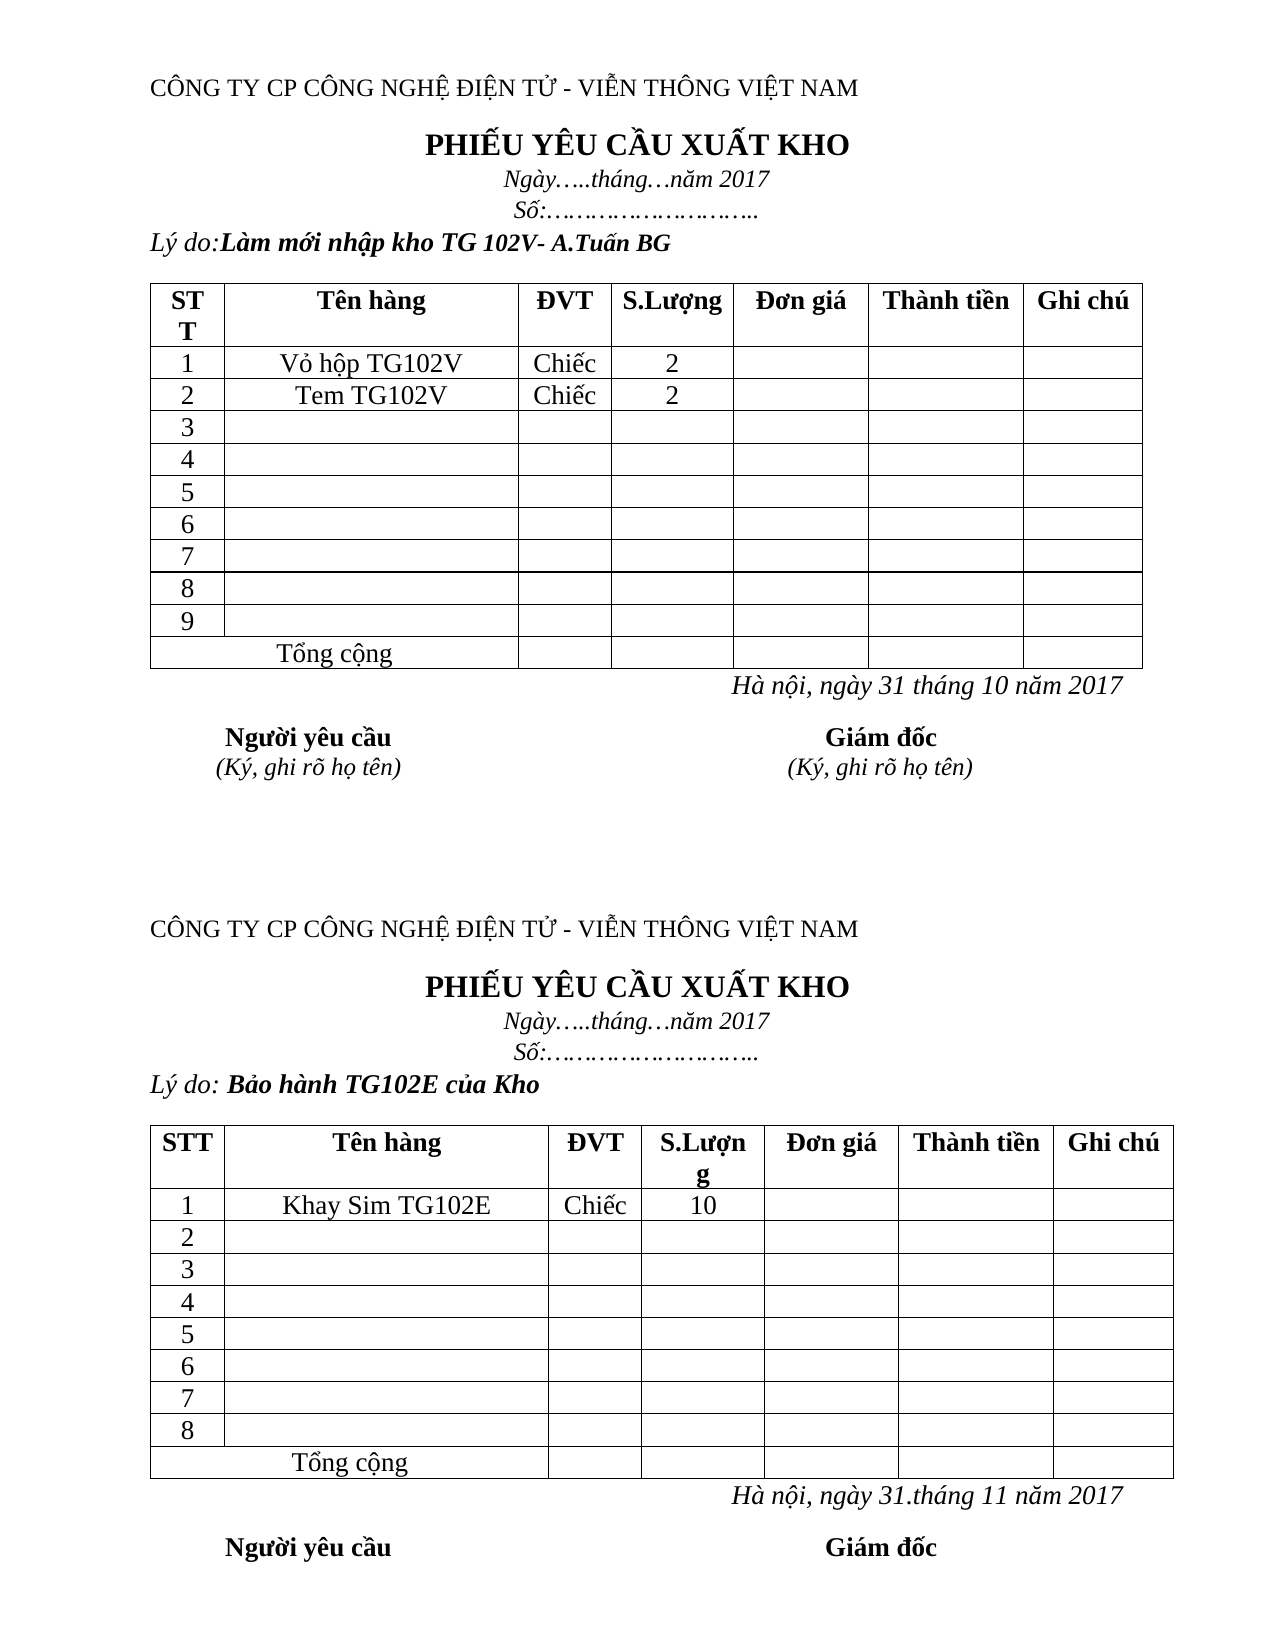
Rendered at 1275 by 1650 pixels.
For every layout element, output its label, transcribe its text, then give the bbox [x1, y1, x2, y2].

text CÔNG TY CP CÔNG NGHỆ ĐIỆN TỬ - VIỄN THÔNG VIỆT NAM [150, 73, 1125, 101]
table_cell [734, 637, 868, 668]
table_cell [1024, 379, 1142, 410]
table_cell [765, 1189, 898, 1220]
text Lý do:Làm mới nhập kho TG 102V- A.Tuấn BG [150, 226, 1125, 257]
table_cell [225, 1414, 548, 1446]
table_cell [612, 540, 733, 571]
text CÔNG TY CP CÔNG NGHỆ ĐIỆN TỬ - VIỄN THÔNG VIỆT NAM [150, 914, 1125, 943]
table_cell [734, 573, 868, 603]
table_cell 3 [151, 411, 224, 443]
table_cell [765, 1447, 898, 1478]
table_cell [899, 1447, 1053, 1478]
table_cell [899, 1286, 1053, 1317]
table_cell [225, 573, 518, 603]
table_cell [1024, 605, 1142, 636]
table_cell [899, 1189, 1053, 1220]
table_cell 4 [151, 444, 224, 475]
text Hà nội, ngày 31.tháng 11 năm 2017 [150, 1479, 1125, 1510]
table_cell [642, 1382, 764, 1413]
table_cell [225, 1286, 548, 1317]
table_cell Chiếc [519, 379, 611, 410]
table_cell 3 [151, 1254, 224, 1284]
table_cell [869, 444, 1023, 475]
table_cell [734, 540, 868, 571]
table_cell [869, 476, 1023, 507]
table_cell [1024, 476, 1142, 507]
table_cell [225, 1382, 548, 1413]
text Hà nội, ngày 31 tháng 10 năm 2017 [150, 669, 1125, 700]
table_cell [519, 637, 611, 668]
table_cell 6 [151, 1350, 224, 1381]
table_cell [1024, 508, 1142, 539]
table_cell [1054, 1221, 1173, 1252]
table_cell [1024, 347, 1142, 378]
table_cell [612, 605, 733, 636]
table_cell 5 [151, 1318, 224, 1349]
table_header STT [151, 1126, 224, 1188]
table_header ĐVT [519, 284, 611, 346]
table_cell [899, 1350, 1053, 1381]
table_cell [519, 573, 611, 603]
table_cell [519, 411, 611, 443]
table_cell [519, 476, 611, 507]
table_cell [612, 508, 733, 539]
table_cell [225, 540, 518, 571]
table_cell [869, 379, 1023, 410]
table_cell [734, 379, 868, 410]
table_cell 6 [151, 508, 224, 539]
table_cell [765, 1254, 898, 1284]
table_cell [1054, 1447, 1173, 1478]
table_cell [549, 1286, 641, 1317]
table_cell 8 [151, 1414, 224, 1446]
table_cell [549, 1221, 641, 1252]
table_cell [1024, 573, 1142, 603]
table_cell [1054, 1414, 1173, 1446]
table_cell [225, 1254, 548, 1284]
table_cell [642, 1254, 764, 1284]
table_cell [869, 573, 1023, 603]
table_cell [612, 476, 733, 507]
table_cell [549, 1414, 641, 1446]
table_cell [1054, 1350, 1173, 1381]
table_cell [225, 508, 518, 539]
table_cell [519, 605, 611, 636]
table_cell [734, 508, 868, 539]
table_cell [1024, 411, 1142, 443]
table_cell [612, 411, 733, 443]
table_cell [734, 476, 868, 507]
table_cell [869, 637, 1023, 668]
table_cell [1054, 1286, 1173, 1317]
text PHIẾU YÊU CẦU XUẤT KHO [150, 968, 1125, 1004]
table_cell [549, 1254, 641, 1284]
table_cell 8 [151, 573, 224, 603]
table_cell [1054, 1318, 1173, 1349]
table_cell [1024, 637, 1142, 668]
text Người yêu cầu Giám đốc [150, 1531, 1125, 1562]
table_cell [734, 605, 868, 636]
table_cell [549, 1350, 641, 1381]
table_cell 1 [151, 1189, 224, 1220]
table_cell Tem TG102V [225, 379, 518, 410]
table_cell [225, 605, 518, 636]
table_cell [225, 444, 518, 475]
table_header Tên hàng [225, 284, 518, 346]
table_header Đơn giá [765, 1126, 898, 1188]
table_cell [734, 444, 868, 475]
text Số:……………………….. [150, 195, 1125, 224]
table_cell Vỏ hộp TG102V [225, 347, 518, 378]
table_header S.Lượng [612, 284, 733, 346]
table_cell [899, 1318, 1053, 1349]
table_cell [642, 1447, 764, 1478]
table_cell [612, 637, 733, 668]
table_header Đơn giá [734, 284, 868, 346]
table_cell Chiếc [549, 1189, 641, 1220]
table_header Ghi chú [1024, 284, 1142, 346]
text Ngày…..tháng…năm 2017 [150, 1006, 1125, 1035]
table_cell [612, 573, 733, 603]
table_cell [642, 1414, 764, 1446]
table_cell [899, 1254, 1053, 1284]
table_cell [519, 508, 611, 539]
table_cell [225, 411, 518, 443]
table_cell [549, 1318, 641, 1349]
table_cell [612, 444, 733, 475]
table_cell 4 [151, 1286, 224, 1317]
text Số:……………………….. [150, 1037, 1125, 1066]
table_cell 7 [151, 1382, 224, 1413]
table_cell [225, 1350, 548, 1381]
table_cell [869, 540, 1023, 571]
table_cell [519, 540, 611, 571]
table_cell [225, 1221, 548, 1252]
table_cell Tổng cộng [151, 1447, 548, 1478]
table_header S.Lượng [642, 1126, 764, 1188]
table_cell 10 [642, 1189, 764, 1220]
table_cell [899, 1414, 1053, 1446]
text Lý do: Bảo hành TG102E của Kho [150, 1068, 1125, 1099]
table_cell [549, 1382, 641, 1413]
table_cell [869, 605, 1023, 636]
table_cell [869, 347, 1023, 378]
table_cell [225, 476, 518, 507]
table_header Thành tiền [869, 284, 1023, 346]
table_cell [1054, 1189, 1173, 1220]
table_cell 5 [151, 476, 224, 507]
table_cell [765, 1286, 898, 1317]
table_cell [734, 347, 868, 378]
table_cell [869, 508, 1023, 539]
table_cell Khay Sim TG102E [225, 1189, 548, 1220]
table_cell [734, 411, 868, 443]
table_cell [1054, 1254, 1173, 1284]
table_cell 2 [151, 379, 224, 410]
table_cell Chiếc [519, 347, 611, 378]
table_cell [765, 1414, 898, 1446]
table_cell [1024, 540, 1142, 571]
table_cell 7 [151, 540, 224, 571]
table_cell 2 [151, 1221, 224, 1252]
text Ngày…..tháng…năm 2017 [150, 164, 1125, 193]
table_cell [225, 1318, 548, 1349]
table_cell [765, 1318, 898, 1349]
table_cell [765, 1350, 898, 1381]
table_cell [549, 1447, 641, 1478]
table_cell [869, 411, 1023, 443]
table_cell [899, 1382, 1053, 1413]
table_cell [1054, 1382, 1173, 1413]
table_cell [642, 1286, 764, 1317]
text (Ký, ghi rõ họ tên) (Ký, ghi rõ họ tên) [150, 752, 1125, 781]
table_header STT [151, 284, 224, 346]
table_header ĐVT [549, 1126, 641, 1188]
table_cell [899, 1221, 1053, 1252]
table_cell [642, 1221, 764, 1252]
table_cell Tổng cộng [151, 637, 518, 668]
table_cell 2 [612, 347, 733, 378]
table_cell [1024, 444, 1142, 475]
table_cell [642, 1318, 764, 1349]
table_cell [642, 1350, 764, 1381]
table_header Thành tiền [899, 1126, 1053, 1188]
table_header Ghi chú [1054, 1126, 1173, 1188]
table_cell 2 [612, 379, 733, 410]
table_cell [519, 444, 611, 475]
text PHIẾU YÊU CẦU XUẤT KHO [150, 126, 1125, 162]
table_cell [765, 1221, 898, 1252]
table_cell 9 [151, 605, 224, 636]
table_cell 1 [151, 347, 224, 378]
text Người yêu cầu Giám đốc [150, 721, 1125, 752]
table_header Tên hàng [225, 1126, 548, 1188]
table_cell [765, 1382, 898, 1413]
